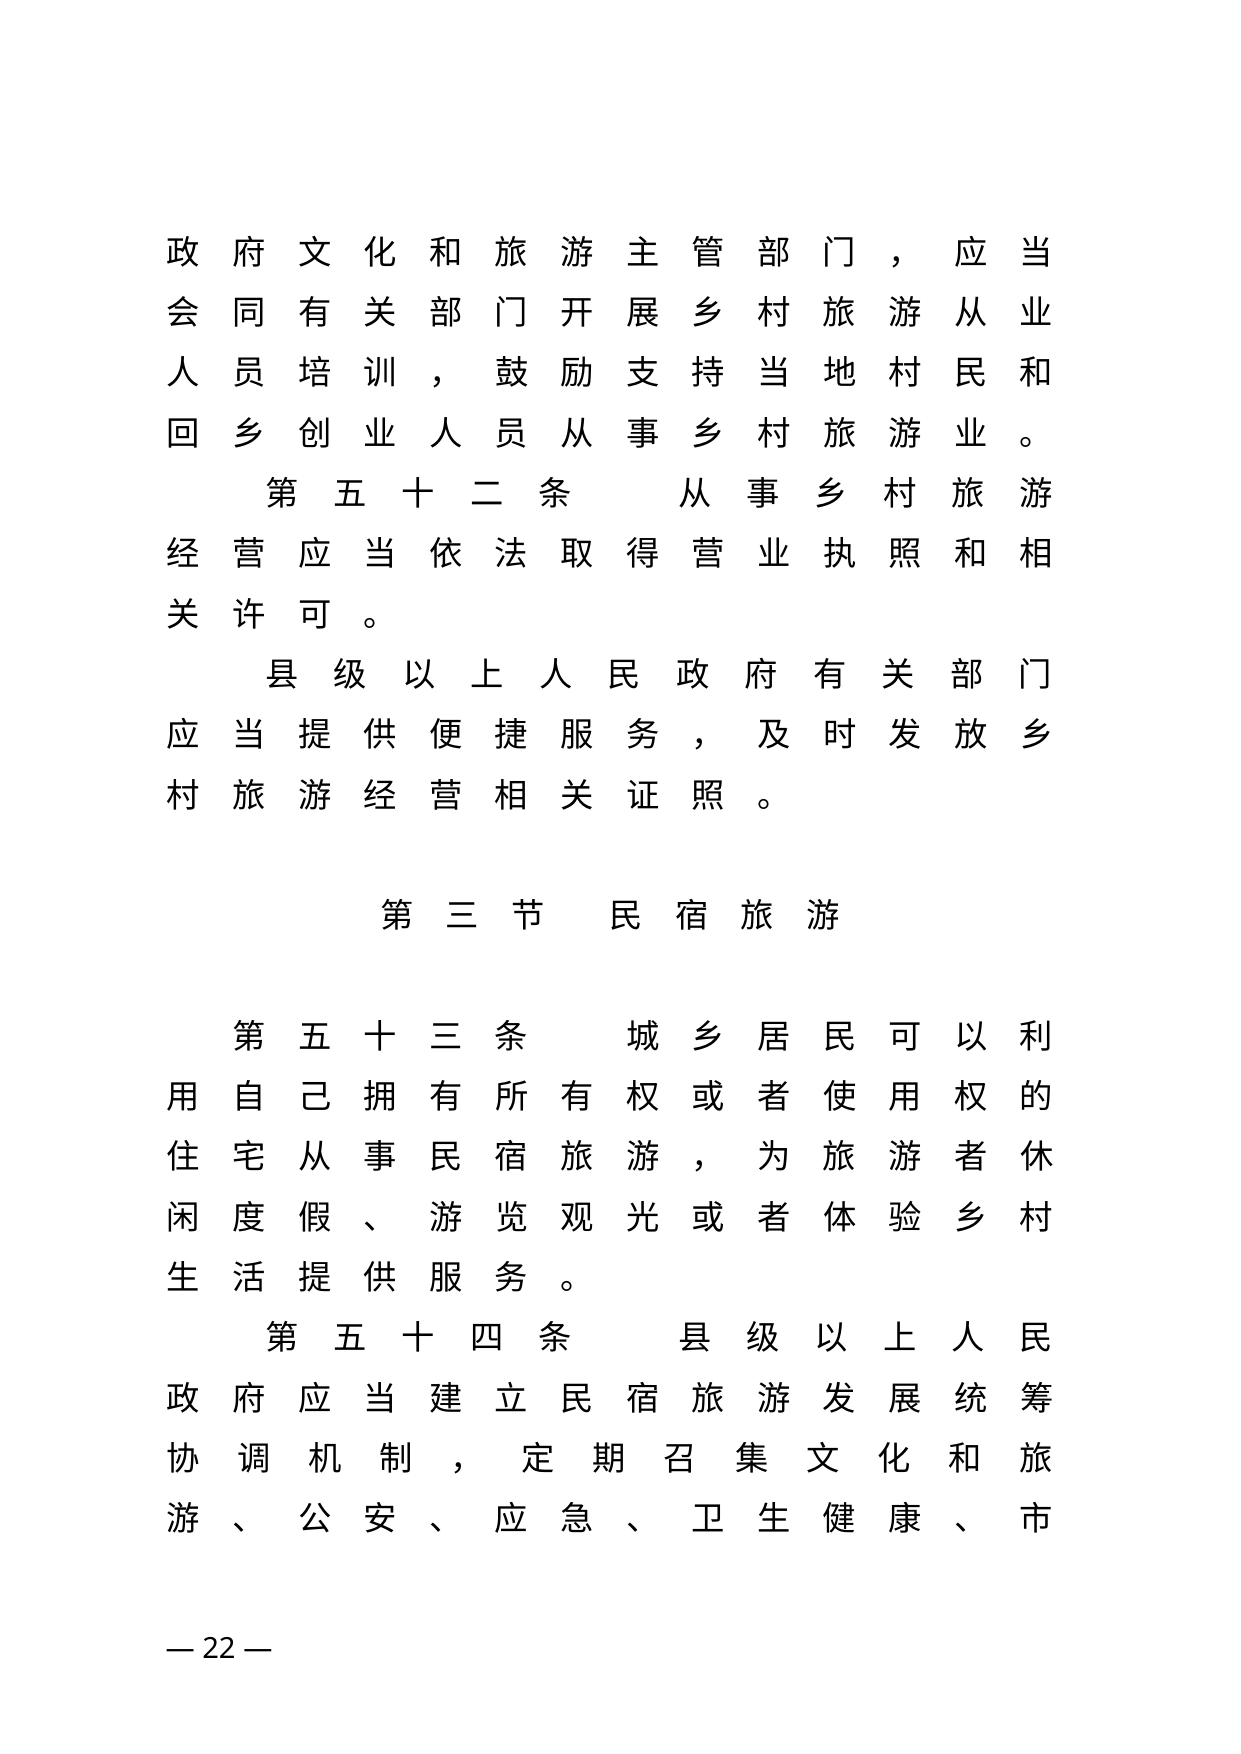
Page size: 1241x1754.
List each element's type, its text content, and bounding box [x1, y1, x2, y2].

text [167, 1305, 1085, 1546]
list 第五十三条 城乡居民可以利用自己拥有所有权或者使用权的住宅从事民宿旅游，为旅游者休闲度假、游览观光或者体验乡村生活提供服务。 [167, 1003, 1085, 1305]
text 第五十二条 从事乡村旅游经营应当依法取得营业执照和相关许可。 [167, 461, 1085, 642]
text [167, 219, 1085, 461]
text 县级以上人民政府有关部门应当提供便捷服务，及时发放乡村旅游经营相关证照。 [167, 642, 1085, 823]
list 民宿旅游 [167, 883, 1085, 943]
